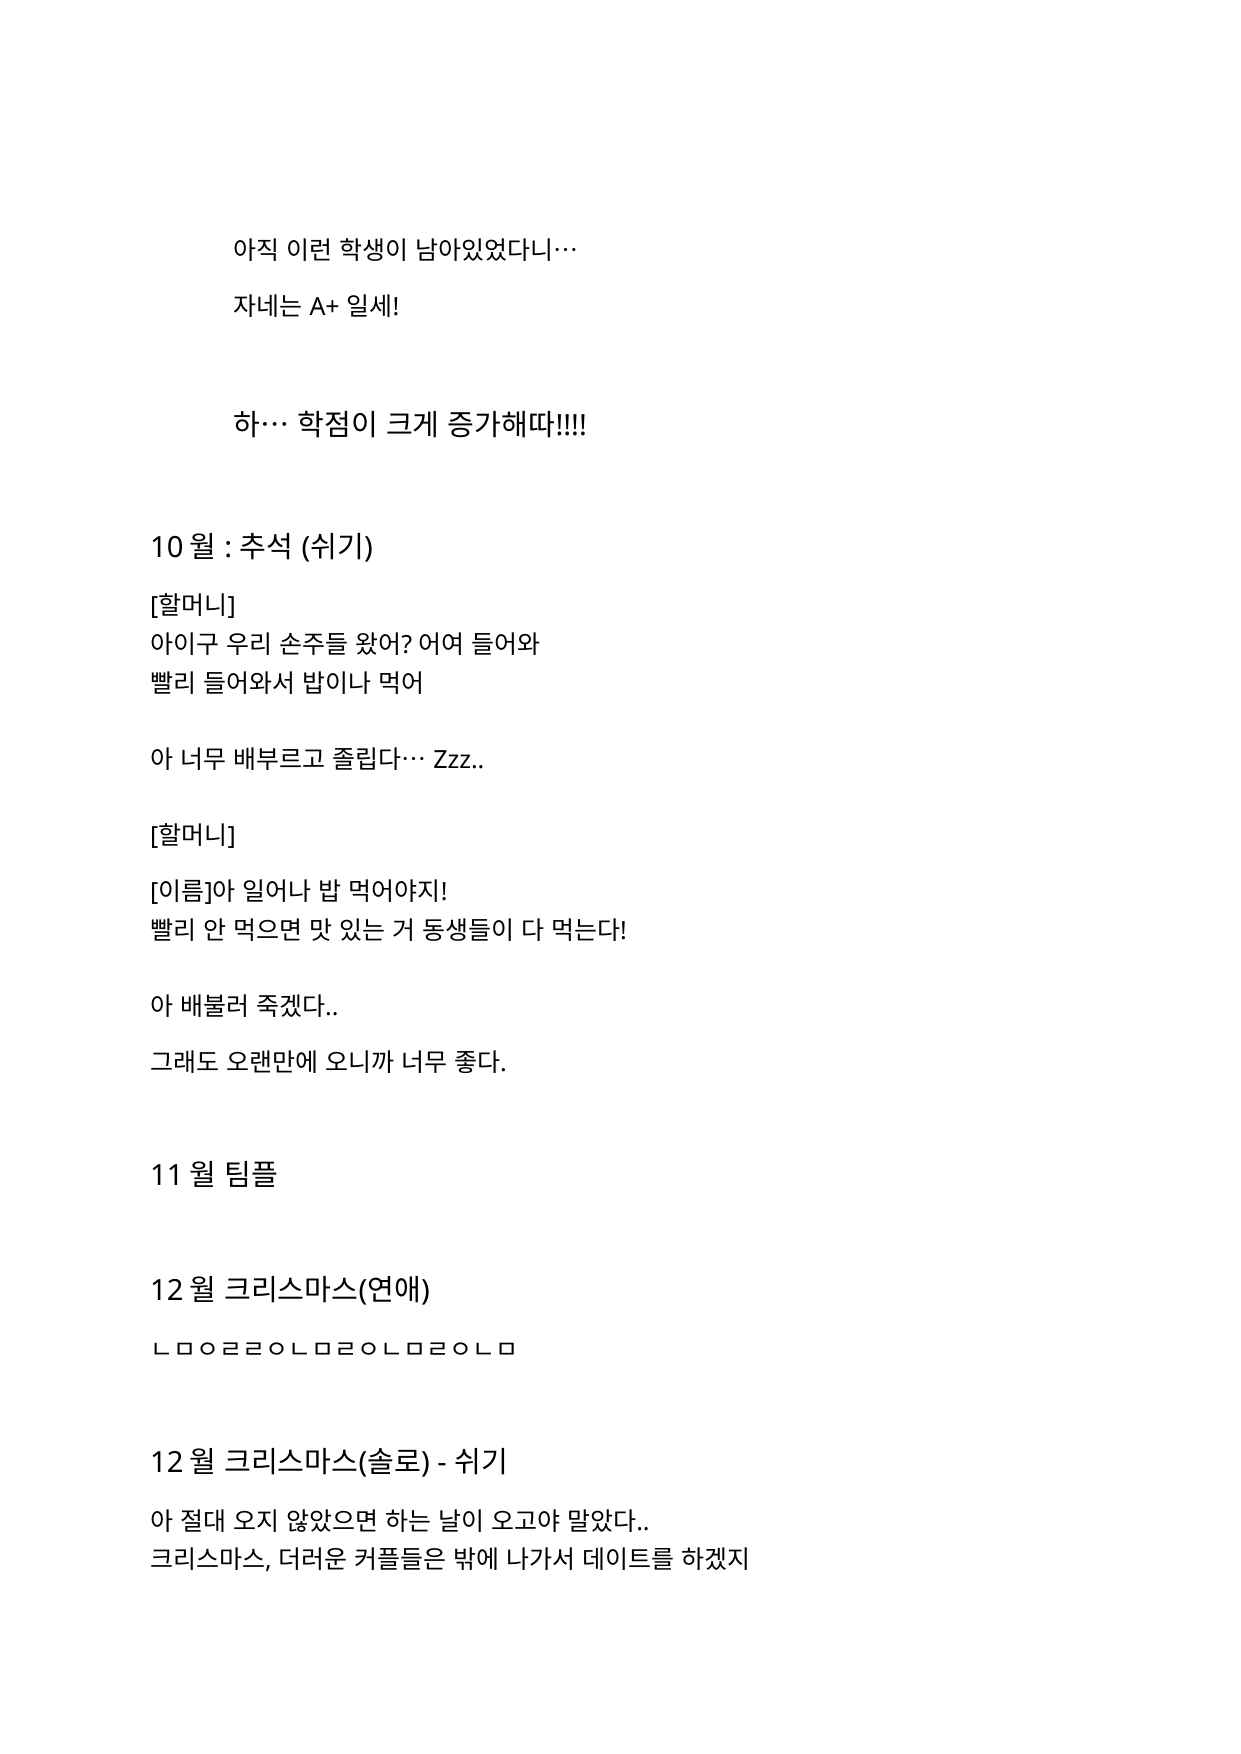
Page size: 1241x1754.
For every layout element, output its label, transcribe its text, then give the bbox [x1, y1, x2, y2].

text 10월 : 추석 (쉬기) [150, 523, 1090, 566]
text 자네는 A+ 일세! [150, 286, 1090, 323]
text [할머니] 아이구 우리 손주들 왔어? 어여 들어와 빨리 들어와서 밥이나 먹어 아 너무 배부르고 졸립다… Zzz.. [할머니] [150, 586, 1090, 852]
text 12월 크리스마스(연애) [150, 1267, 1090, 1309]
text 11월 팀플 [150, 1151, 1090, 1193]
text 아 절대 오지 않았으면 하는 날이 오고야 말았다.. 크리스마스, 더러운 커플들은 밖에 나가서 데이트를 하겠지 왜 남의 생일에 데이트를 하는 걸까? 나에겐 남들과는 다른 특별한 할 일이 있다. [150, 1501, 1090, 1576]
text 하… 학점이 크게 증가해따!!!! [150, 402, 1090, 444]
text 아직 이런 학생이 남아있었다니… [150, 231, 1090, 267]
text 그래도 오랜만에 오니까 너무 좋다. [150, 1042, 1090, 1078]
text ㄴㅁㅇㄹㄹㅇㄴㅁㄹㅇㄴㅁㄹㅇㄴㅁ [150, 1329, 1090, 1366]
text 12월 크리스마스(솔로) - 쉬기 [150, 1438, 1090, 1481]
text [이름]아 일어나 밥 먹어야지! 빨리 안 먹으면 맛 있는 거 동생들이 다 먹는다! 아 배불러 죽겠다.. [150, 871, 1090, 1022]
